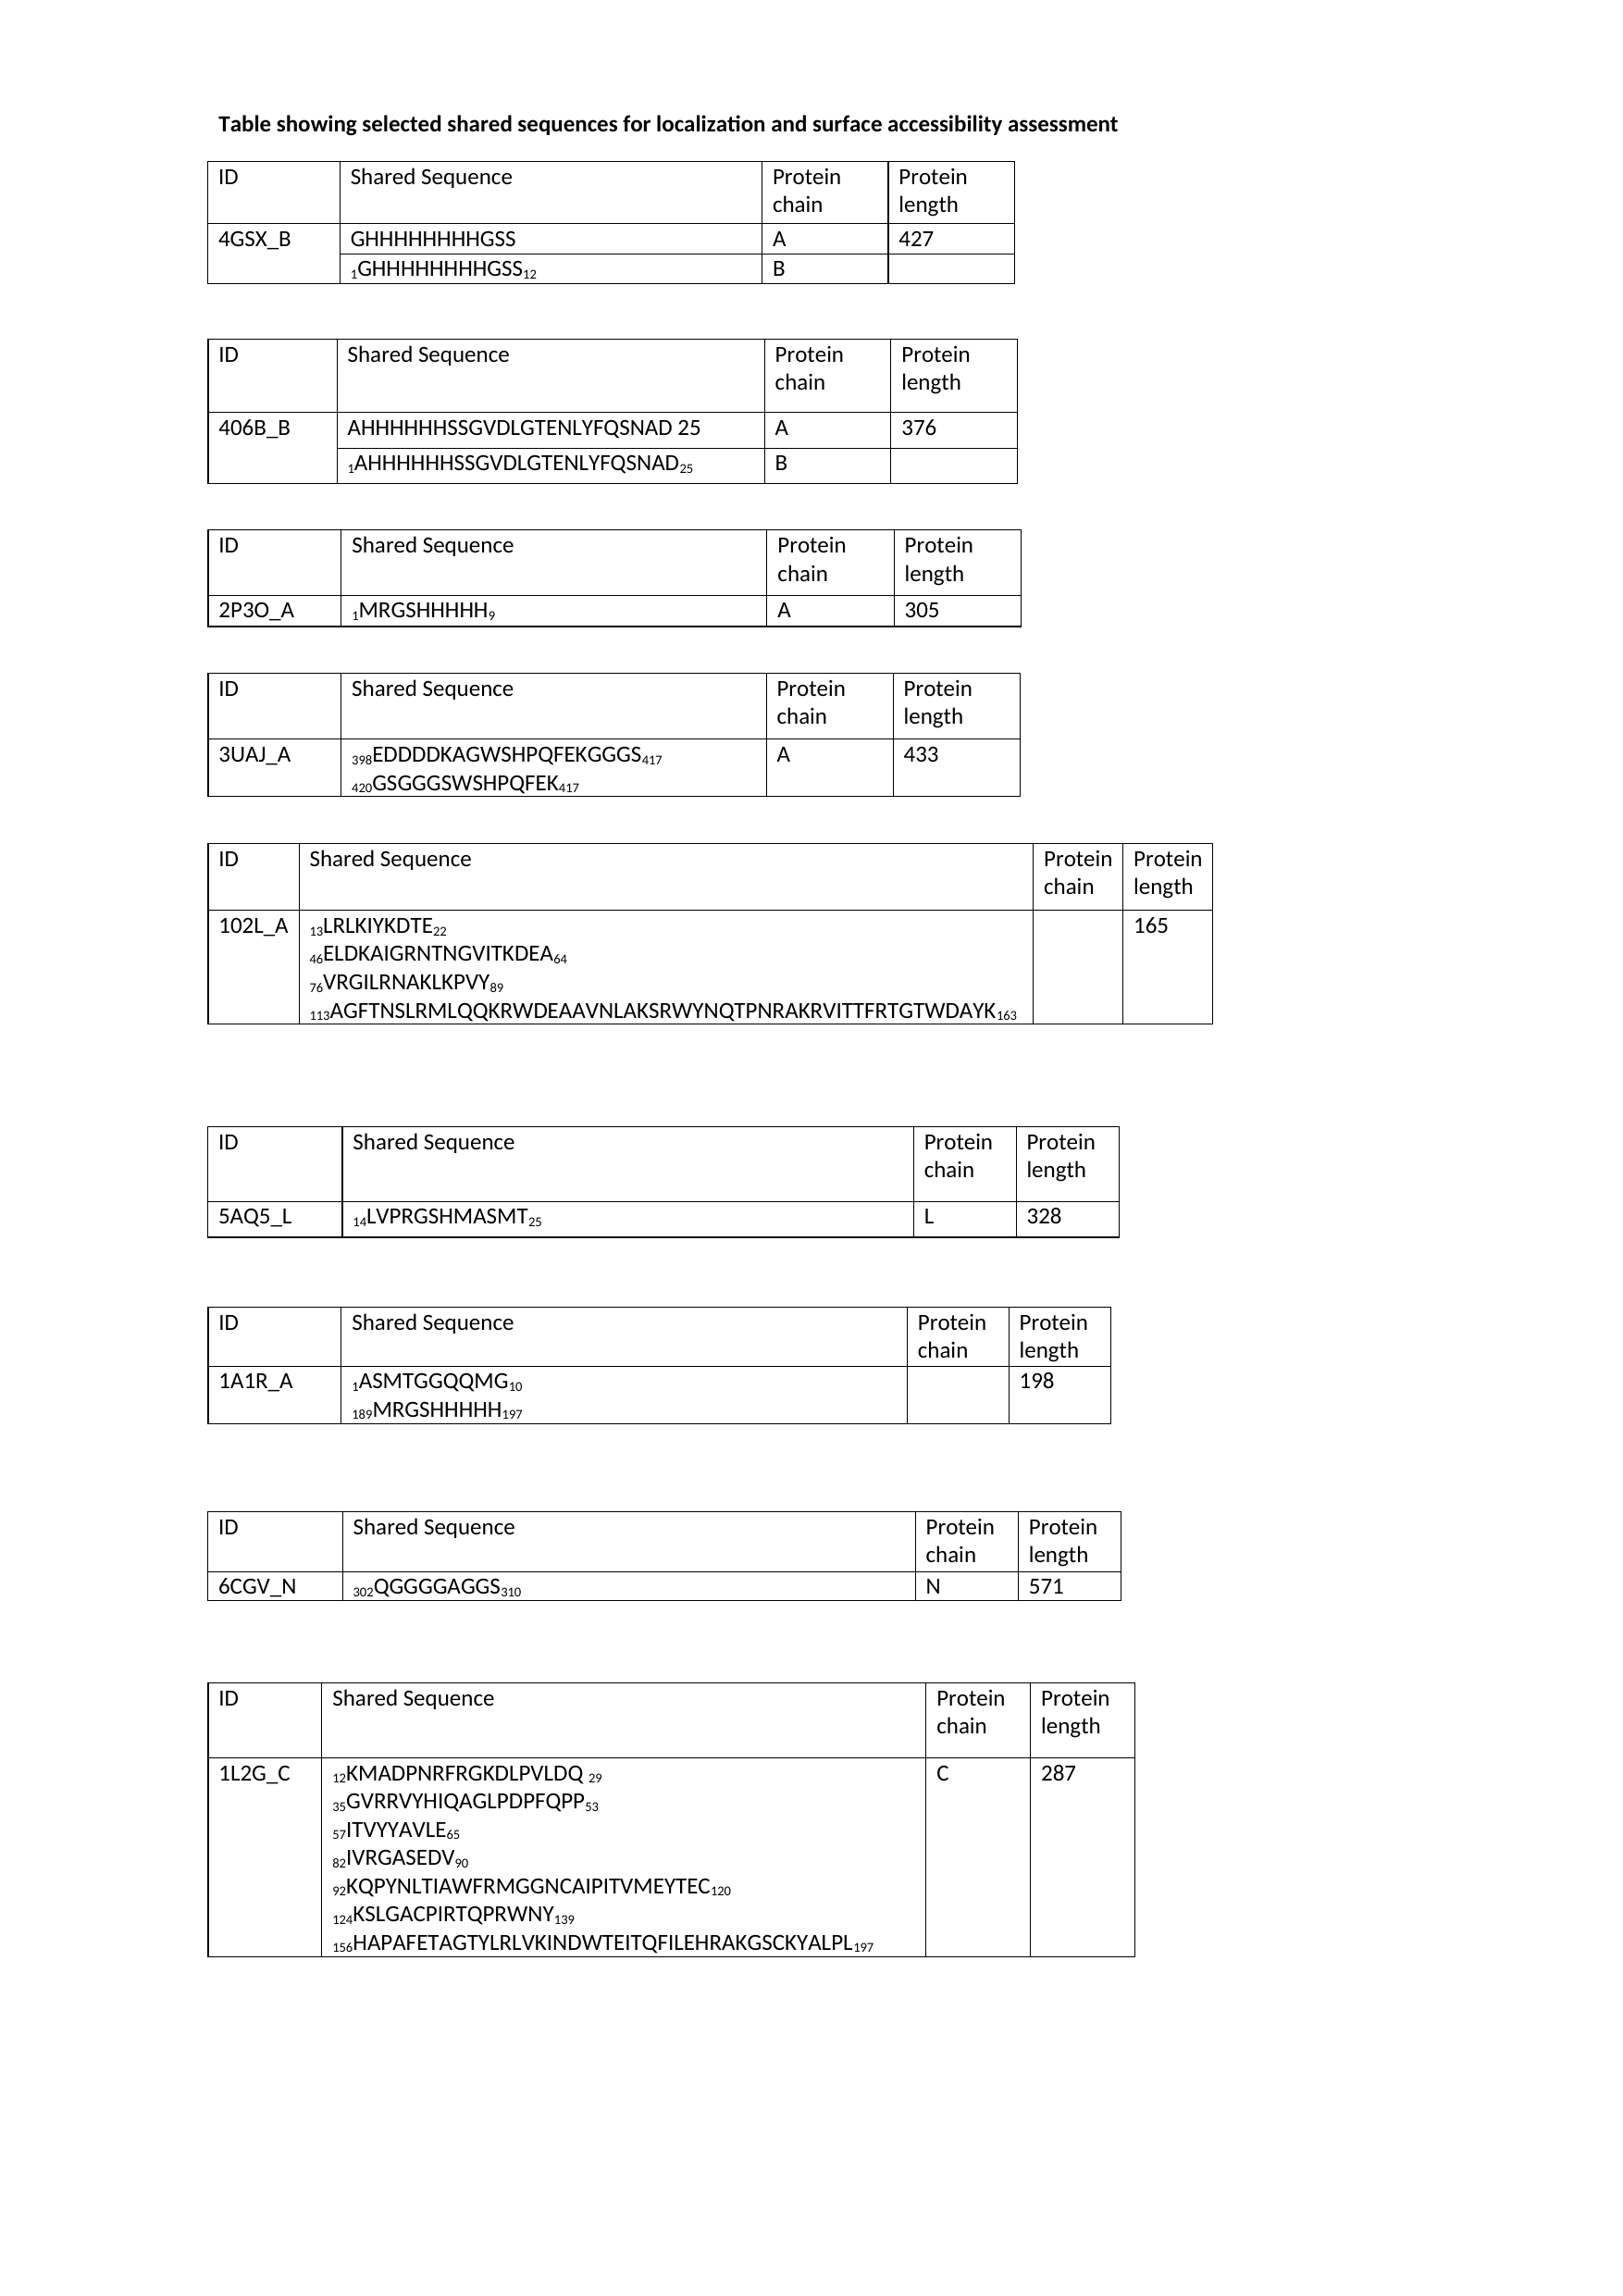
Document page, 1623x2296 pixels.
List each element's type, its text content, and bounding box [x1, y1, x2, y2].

table_cell 305 [895, 596, 1021, 626]
table_cell 1AHHHHHHSSGVDLGTENLYFQSNAD25 [338, 449, 764, 483]
table_header ID [208, 1127, 341, 1201]
table_header Protein chain [765, 340, 890, 412]
table_cell 1GHHHHHHHHGSS12 [341, 254, 762, 283]
table_header Protein length [894, 674, 1020, 738]
table_header Protein chain [762, 162, 887, 223]
table_header ID [209, 530, 341, 595]
table_cell 165 [1123, 911, 1212, 1024]
table_header Protein length [1123, 844, 1212, 910]
table_header Protein chain [767, 530, 894, 595]
table_cell 571 [1019, 1572, 1121, 1600]
table_header Shared Sequence [341, 674, 766, 738]
table_cell A [762, 224, 887, 253]
table_header Protein length [1010, 1308, 1110, 1366]
table_header ID [208, 1512, 342, 1571]
table_header Protein chain [1034, 844, 1122, 910]
table_cell A [765, 413, 890, 447]
table_cell B [762, 254, 887, 283]
table_header Protein chain [916, 1512, 1018, 1571]
table_cell 12KMADPNRFRGKDLPVLDQ 29 35GVRRVYHIQAGLPDPFQPP53 57ITVYYAVLE65 82IVRGASEDV90 92KQPYNLTIAWFRMGGNCAIPITVMEYTEC120 124KSLGACPIRTQPRWNY139 156HAPAFETAGTYLRLVKINDWTEITQFILEHRAKGSCKYALPL197 [322, 1758, 925, 1955]
table_cell 406B_B [209, 413, 337, 483]
table_header Protein length [895, 530, 1021, 595]
table_header Shared Sequence [343, 1127, 913, 1201]
table_cell 1MRGSHHHHH9 [341, 596, 766, 626]
table_header Shared Sequence [300, 844, 1033, 910]
table_cell 302QGGGGAGGS310 [343, 1572, 915, 1600]
table_header Shared Sequence [322, 1683, 925, 1757]
table_cell 287 [1031, 1758, 1134, 1955]
table_cell GHHHHHHHHGSS [341, 224, 762, 253]
table_cell [1034, 911, 1122, 1024]
table_header ID [209, 1308, 341, 1366]
table_header Protein length [1031, 1683, 1134, 1757]
table_header Shared Sequence [341, 1308, 907, 1366]
table_header ID [208, 162, 340, 223]
table_cell [889, 254, 1014, 283]
table_cell 14LVPRGSHMASMT25 [343, 1202, 913, 1236]
text Table showing selected shared sequences for localization and surface accessibility assessment [218, 109, 1486, 138]
table_cell 102L_A [209, 911, 299, 1024]
table_cell L [914, 1202, 1016, 1236]
table_header Protein chain [908, 1308, 1009, 1366]
table_cell AHHHHHHSSGVDLGTENLYFQSNAD 25 [338, 413, 764, 447]
table_header ID [209, 844, 299, 910]
table_cell 2P3O_A [209, 596, 341, 626]
table_cell C [926, 1758, 1030, 1955]
table_cell 3UAJ_A [209, 739, 341, 796]
table_cell 5AQ5_L [208, 1202, 341, 1236]
table_header ID [209, 674, 341, 738]
table_cell 13LRLKIYKDTE22 46ELDKAIGRNTNGVITKDEA64 76VRGILRNAKLKPVY89 113AGFTNSLRMLQQKRWDEAAVNLAKSRWYNQTPNRAKRVITTFRTGTWDAYK163 [300, 911, 1033, 1024]
table_header Protein chain [767, 674, 893, 738]
table_header Protein length [1019, 1512, 1121, 1571]
table_cell 328 [1017, 1202, 1119, 1236]
table_cell 433 [894, 739, 1020, 796]
table_cell 4GSX_B [208, 224, 340, 283]
table_header Protein length [1017, 1127, 1119, 1201]
table_header Protein length [889, 162, 1014, 223]
table_cell 1L2G_C [209, 1758, 321, 1955]
table_header Protein chain [926, 1683, 1030, 1757]
table_cell 427 [889, 224, 1014, 253]
table_cell A [767, 739, 893, 796]
table_cell N [916, 1572, 1018, 1600]
table_cell 398EDDDDKAGWSHPQFEKGGGS417 420GSGGGSWSHPQFEK417 [341, 739, 766, 796]
table_header Shared Sequence [338, 340, 764, 412]
table_header ID [209, 340, 337, 412]
table_cell 1A1R_A [209, 1367, 341, 1423]
table_cell [908, 1367, 1009, 1423]
table_header Shared Sequence [341, 162, 762, 223]
table_cell A [767, 596, 894, 626]
table_header ID [209, 1683, 321, 1757]
table_cell 376 [891, 413, 1017, 447]
table_cell 6CGV_N [208, 1572, 342, 1600]
table_cell 1ASMTGGQQMG10 189MRGSHHHHH197 [341, 1367, 907, 1423]
table_cell 198 [1010, 1367, 1110, 1423]
table_cell B [765, 449, 890, 483]
table_header Shared Sequence [341, 530, 766, 595]
table_header Shared Sequence [343, 1512, 915, 1571]
table_cell [891, 449, 1017, 483]
table_header Protein length [891, 340, 1017, 412]
table_header Protein chain [914, 1127, 1016, 1201]
